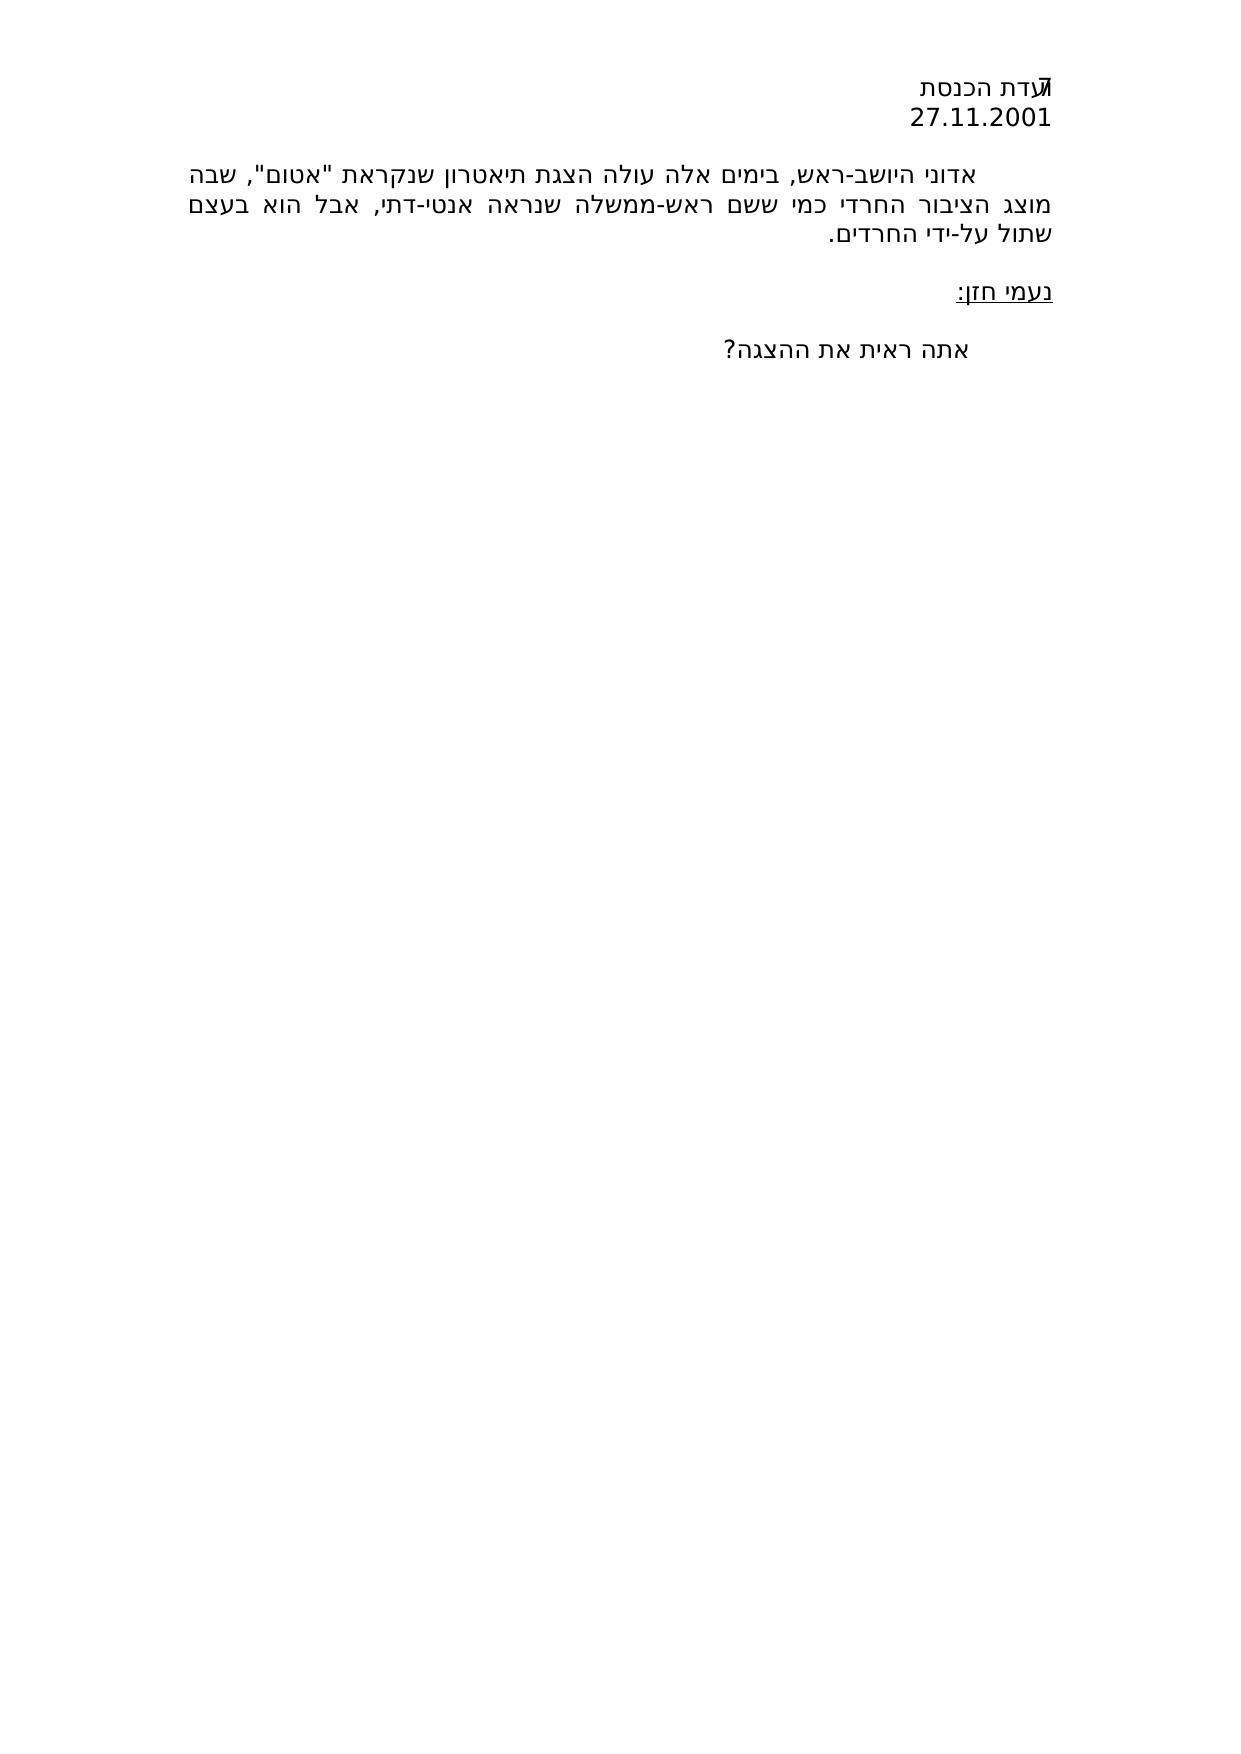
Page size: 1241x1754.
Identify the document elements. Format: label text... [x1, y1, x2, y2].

text אתה ראית את ההצגה? [187, 335, 1053, 364]
text אדוני היושב-ראש, בימים אלה עולה הצגת תיאטרון שנקראת "אטום", שבה מוצג הציבור החרדי כמי ששם ראש-ממשלה שנראה אנטי-דתי, אבל הוא בעצם שתול על-ידי החרדים. [187, 161, 1053, 248]
text נעמי חזן: [187, 277, 1053, 306]
